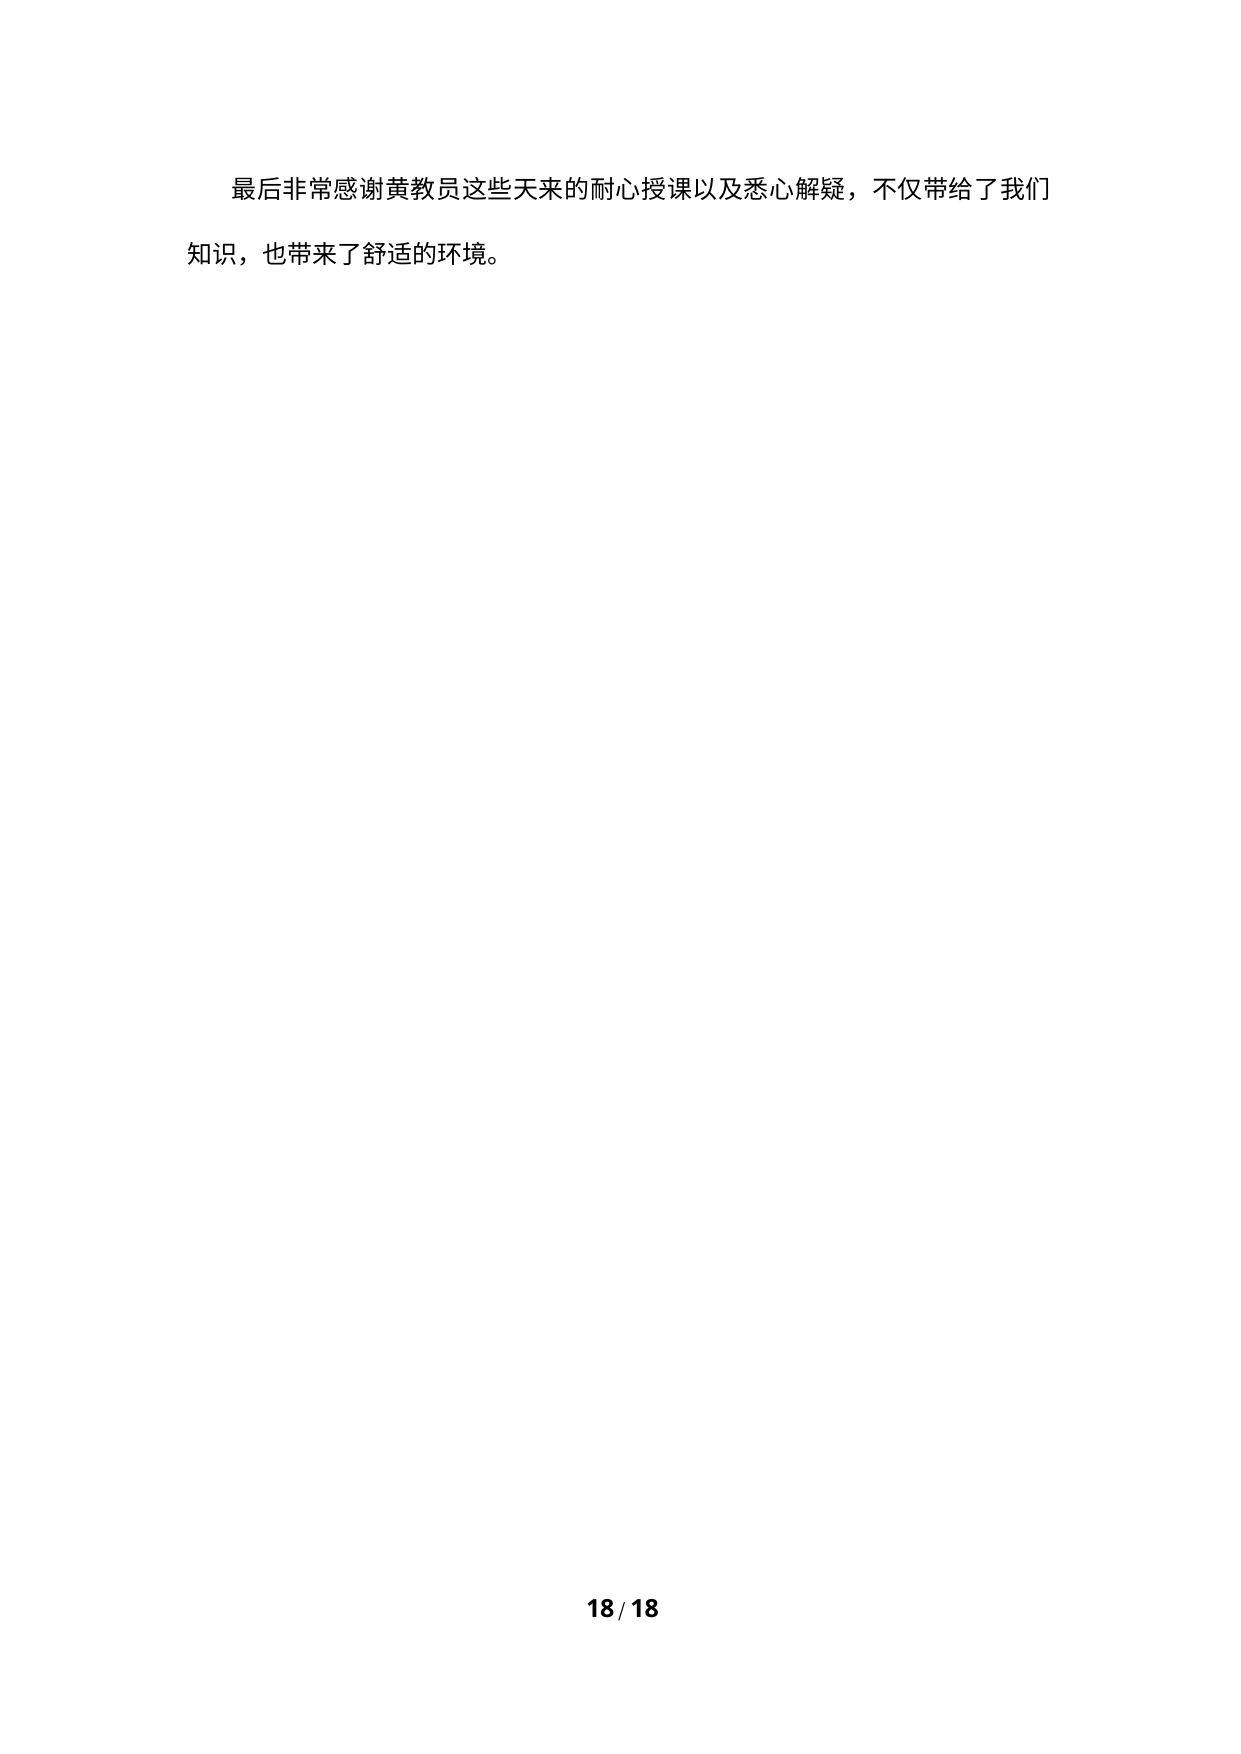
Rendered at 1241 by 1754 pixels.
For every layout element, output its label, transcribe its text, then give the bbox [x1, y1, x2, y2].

text 最后非常感谢黄教员这些天来的耐心授课以及悉心解疑，不仅带给了我们知识，也带来了舒适的环境。 [187, 156, 1053, 286]
